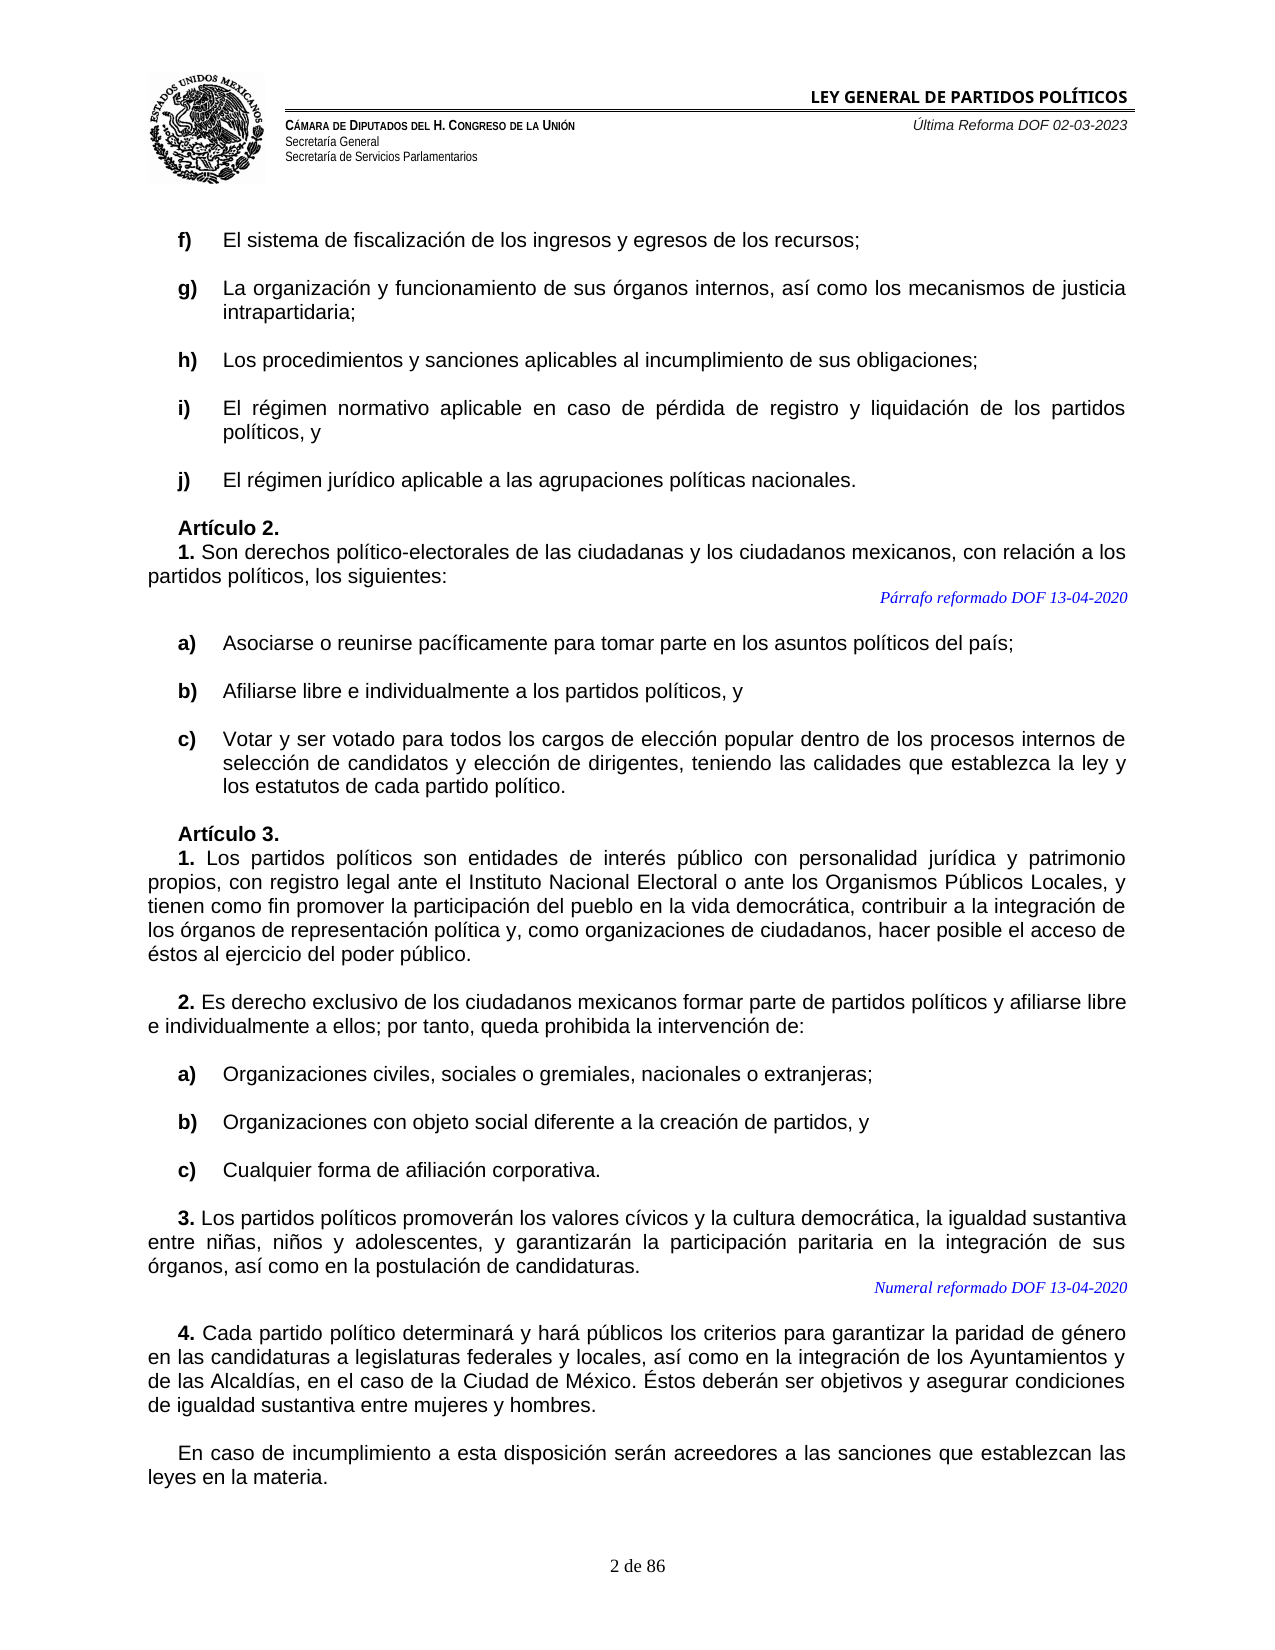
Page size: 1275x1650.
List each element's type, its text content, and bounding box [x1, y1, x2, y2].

text h) Los procedimientos y sanciones aplicables al incumplimiento de sus obligaciones; [178, 348, 1127, 372]
text Numeral reformado DOF 13-04-2020 [148, 1277, 1127, 1297]
text 2. Es derecho exclusivo de los ciudadanos mexicanos formar parte de partidos políticos y afiliarse libre e individualmente a ellos; por tanto, queda prohibida la intervención de: [148, 990, 1127, 1038]
text En caso de incumplimiento a esta disposición serán acreedores a las sanciones que establezcan las leyes en la materia. [148, 1441, 1127, 1488]
text i) El régimen normativo aplicable en caso de pérdida de registro y liquidación de los partidos políticos, y [178, 396, 1127, 444]
text a) Asociarse o reunirse pacíficamente para tomar parte en los asuntos políticos del país; [178, 631, 1127, 654]
text j) El régimen jurídico aplicable a las agrupaciones políticas nacionales. [178, 468, 1127, 492]
text 1. Son derechos político-electorales de las ciudadanas y los ciudadanos mexicanos, con relación a los partidos políticos, los siguientes: [148, 539, 1127, 587]
text c) Votar y ser votado para todos los cargos de elección popular dentro de los procesos internos de selección de candidatos y elección de dirigentes, teniendo las calidades que establezca la ley y los estatutos de cada partido político. [178, 726, 1127, 798]
text 3. Los partidos políticos promoverán los valores cívicos y la cultura democrática, la igualdad sustantiva entre niñas, niños y adolescentes, y garantizarán la participación paritaria en la integración de sus órganos, así como en la postulación de candidaturas. [148, 1206, 1127, 1277]
text Párrafo reformado DOF 13-04-2020 [148, 587, 1127, 607]
text a) Organizaciones civiles, sociales o gremiales, nacionales o extranjeras; [178, 1062, 1127, 1086]
text Artículo 2. [148, 516, 1127, 539]
text c) Cualquier forma de afiliación corporativa. [178, 1158, 1127, 1182]
text 4. Cada partido político determinará y hará públicos los criterios para garantizar la paridad de género en las candidaturas a legislaturas federales y locales, así como en la integración de los Ayuntamientos y de las Alcaldías, en el caso de la Ciudad de México. Éstos deberán ser objetivos y asegurar condiciones de igualdad sustantiva entre mujeres y hombres. [148, 1321, 1127, 1417]
text Artículo 3. [148, 822, 1127, 846]
text b) Organizaciones con objeto social diferente a la creación de partidos, y [178, 1110, 1127, 1134]
text b) Afiliarse libre e individualmente a los partidos políticos, y [178, 678, 1127, 702]
text f) El sistema de fiscalización de los ingresos y egresos de los recursos; [178, 228, 1127, 252]
text 1. Los partidos políticos son entidades de interés público con personalidad jurídica y patrimonio propios, con registro legal ante el Instituto Nacional Electoral o ante los Organismos Públicos Locales, y tienen como fin promover la participación del pueblo en la vida democrática, contribuir a la integración de los órganos de representación política y, como organizaciones de ciudadanos, hacer posible el acceso de éstos al ejercicio del poder público. [148, 846, 1127, 966]
text g) La organización y funcionamiento de sus órganos internos, así como los mecanismos de justicia intrapartidaria; [178, 276, 1127, 324]
